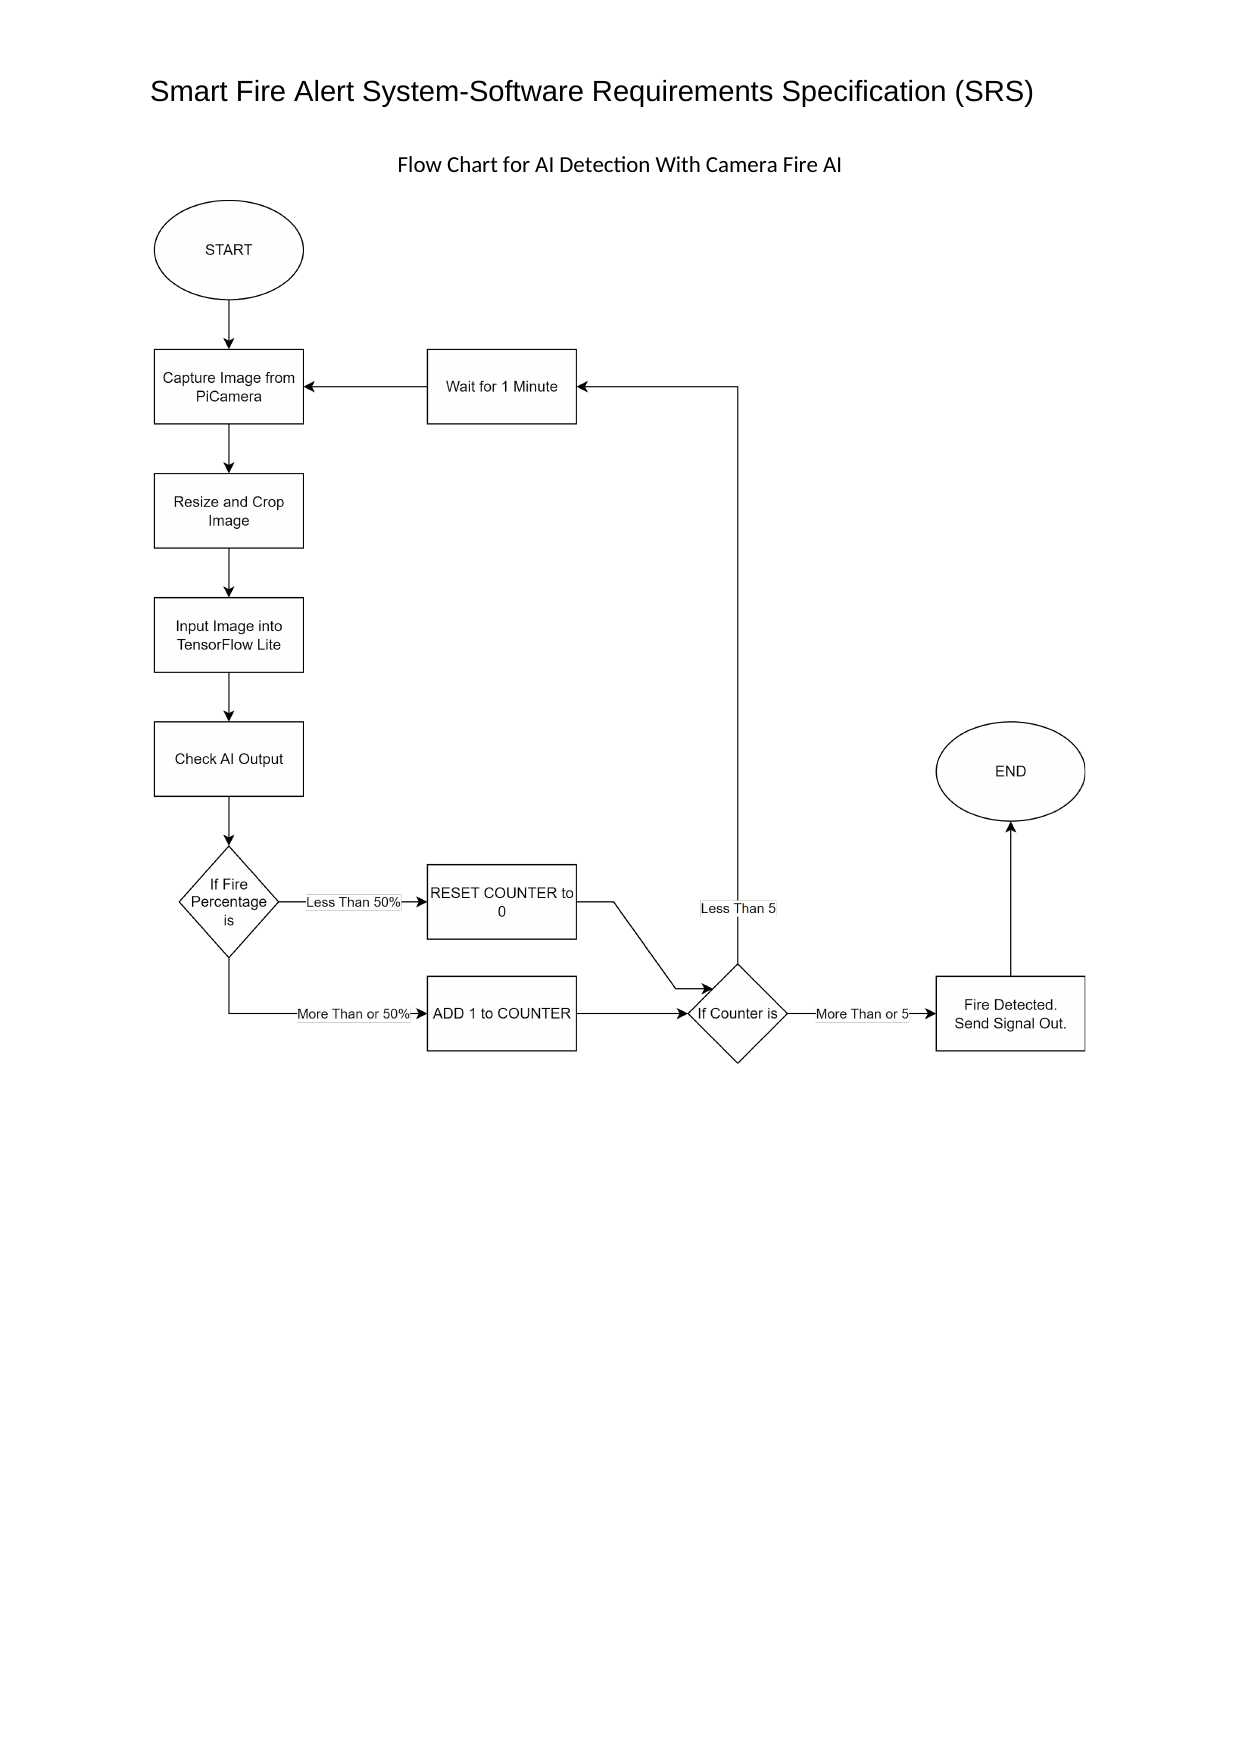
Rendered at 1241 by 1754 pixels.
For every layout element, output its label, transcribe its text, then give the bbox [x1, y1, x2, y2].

picture [153, 200, 1086, 1064]
text Flow Chart for AI Detection With Camera Fire AI [150, 150, 1090, 178]
